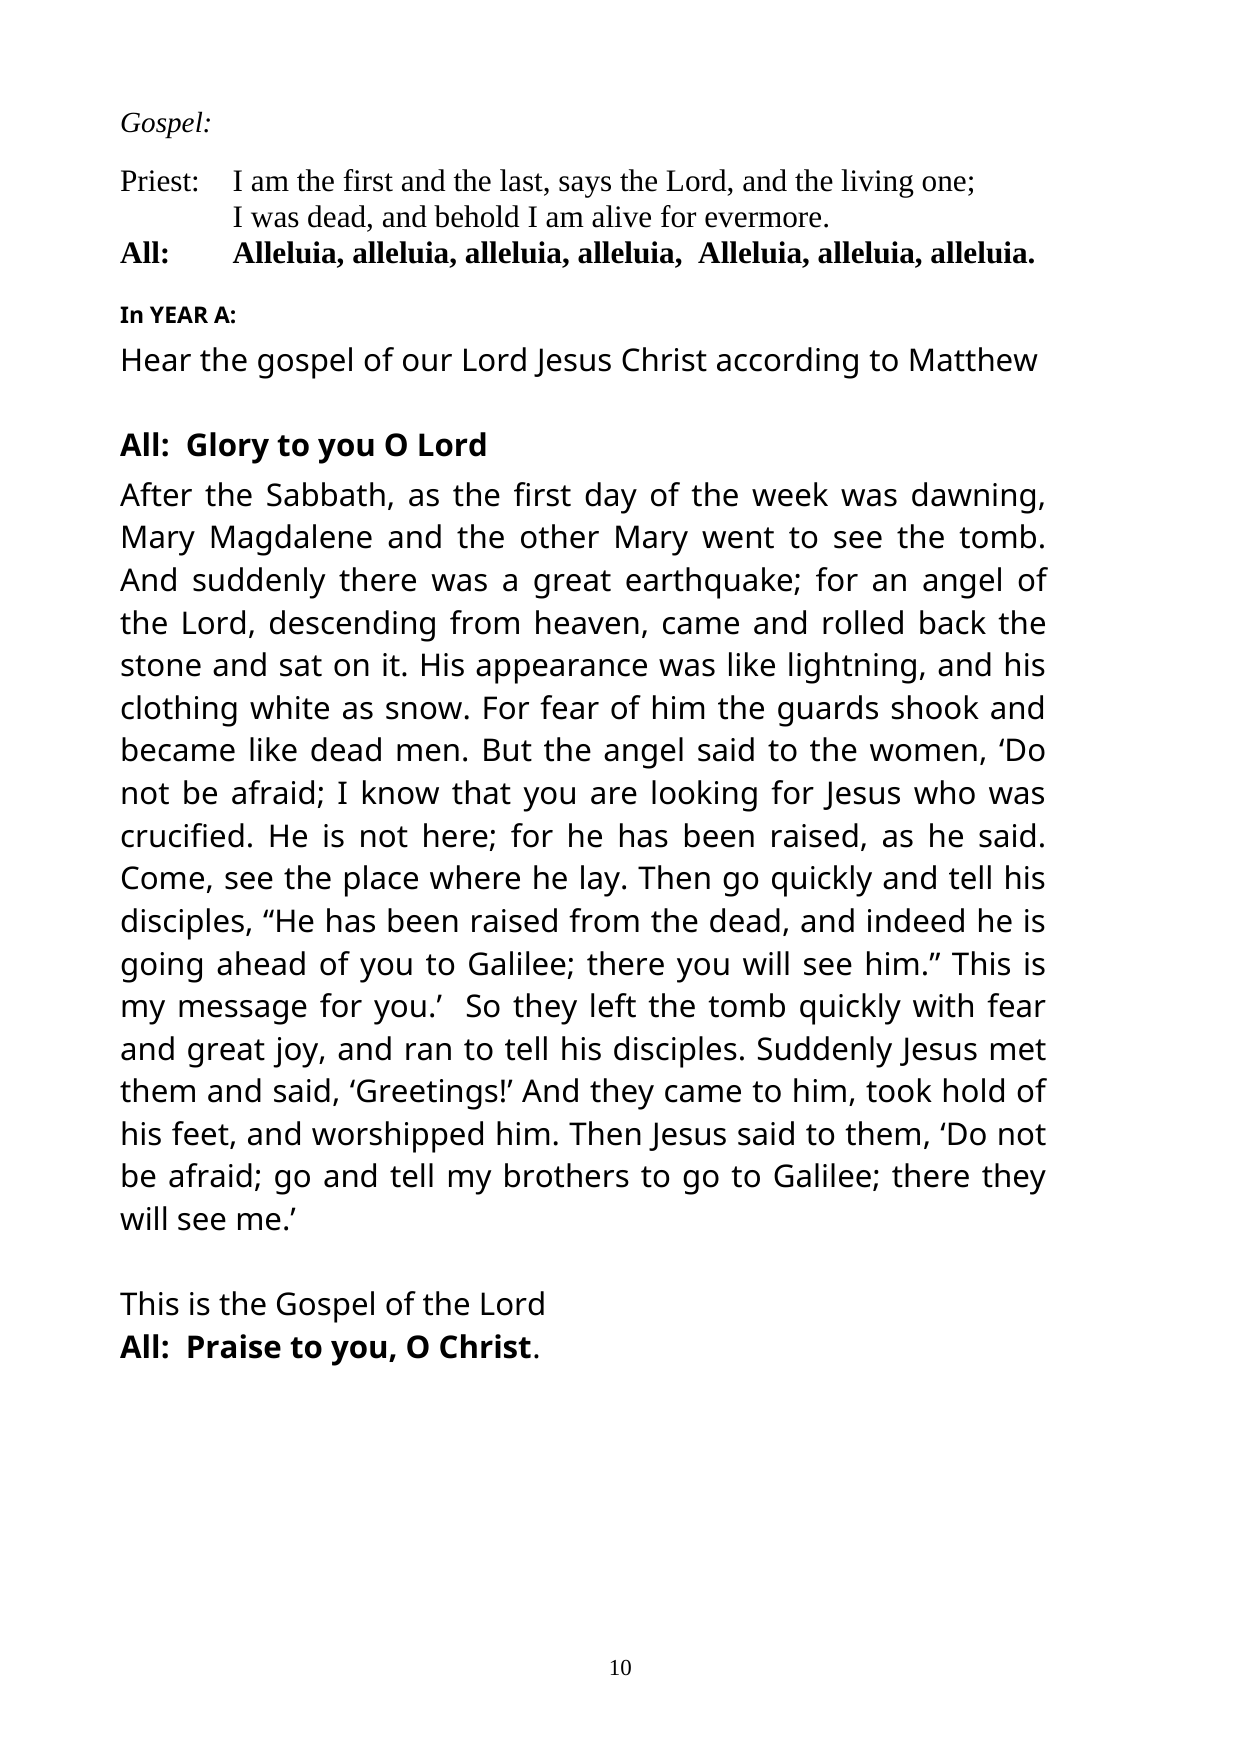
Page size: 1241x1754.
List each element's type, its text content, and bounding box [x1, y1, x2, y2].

text After the Sabbath, as the first day of the week was dawning, Mary Magdalene and the other Mary went to see the tomb. And suddenly there was a great earthquake; for an angel of the Lord, descending from heaven, came and rolled back the stone and sat on it. His appearance was like lightning, and his clothing white as snow. For fear of him the guards shook and became like dead men. But the angel said to the women, ‘Do not be afraid; I know that you are looking for Jesus who was crucified. He is not here; for he has been raised, as he said. Come, see the place where he lay. Then go quickly and tell his disciples, “He has been raised from the dead, and indeed he is going ahead of you to Galilee; there you will see him.” This is my message for you.’ So they left the tomb quickly with fear and great joy, and ran to tell his disciples. Suddenly Jesus met them and said, ‘Greetings!’ And they came to him, took hold of his feet, and worshipped him. Then Jesus said to them, ‘Do not be afraid; go and tell my brothers to go to Galilee; there they will see me.’ [120, 473, 1048, 1240]
text I was dead, and behold I am alive for evermore. [120, 198, 1048, 234]
text Hear the gospel of our Lord Jesus Christ according to Matthew [120, 338, 1048, 423]
text Gospel: [120, 105, 1120, 138]
text All: Praise to you, O Christ. [120, 1325, 1048, 1367]
text In YEAR A: [120, 299, 1048, 330]
text All: Glory to you O Lord [120, 423, 1048, 466]
text Priest: I am the first and the last, says the Lord, and the living one; [120, 163, 1048, 198]
text This is the Gospel of the Lord [120, 1282, 1048, 1325]
text All: Alleluia, alleluia, alleluia, alleluia, Alleluia, alleluia, alleluia. [120, 234, 1048, 270]
